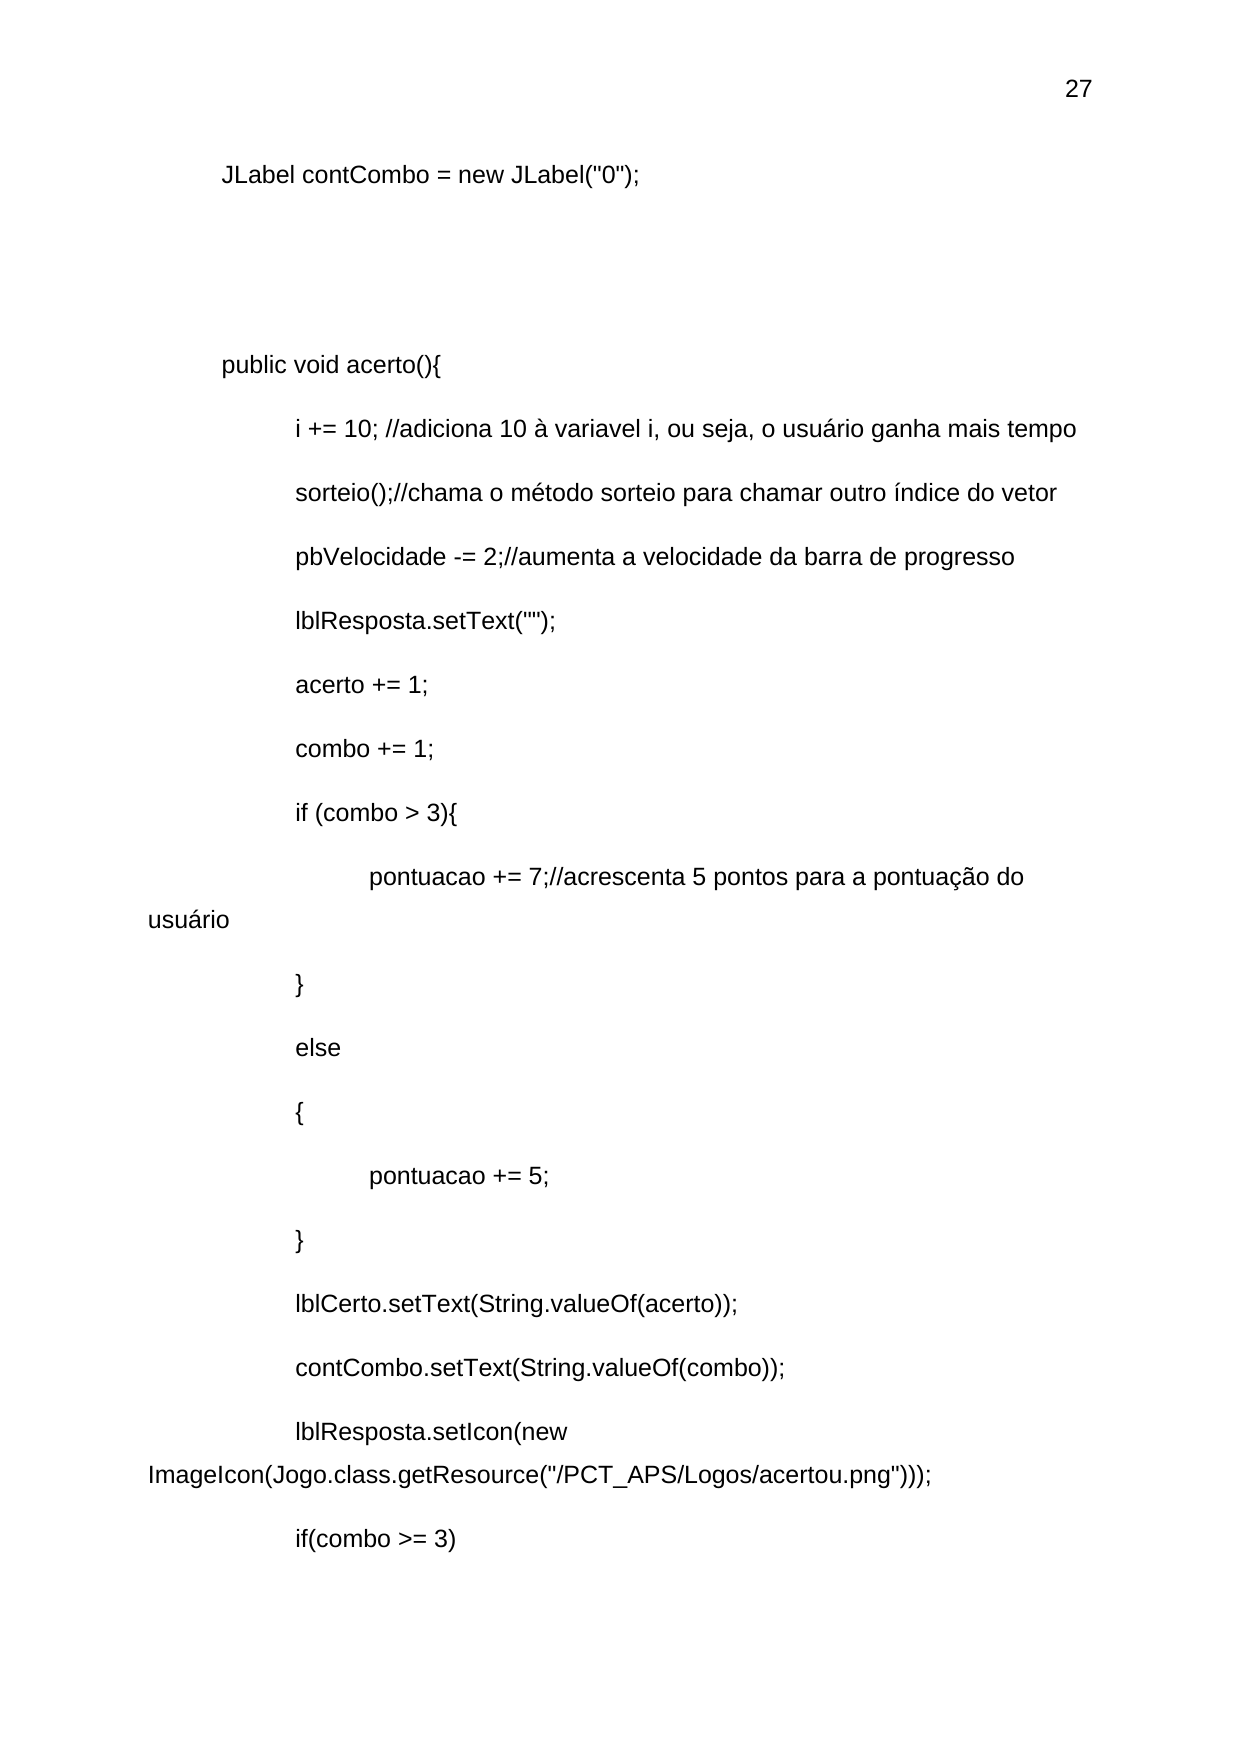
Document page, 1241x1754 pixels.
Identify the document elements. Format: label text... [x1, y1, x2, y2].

text if (combo > 3){ [148, 798, 1092, 827]
text combo += 1; [148, 734, 1092, 763]
text acerto += 1; [148, 670, 1092, 699]
text pontuacao += 7;//acrescenta 5 pontos para a pontuação do usuário [148, 862, 1092, 934]
text public void acerto(){ [148, 350, 1092, 379]
text lblResposta.setText(""); [148, 606, 1092, 635]
text { [148, 1097, 1092, 1126]
text sorteio();//chama o método sorteio para chamar outro índice do vetor [148, 478, 1092, 507]
text } [148, 969, 1092, 998]
text JLabel contCombo = new JLabel("0"); [148, 160, 1092, 189]
text } [148, 1225, 1092, 1254]
text lblCerto.setText(String.valueOf(acerto)); [148, 1289, 1092, 1318]
text contCombo.setText(String.valueOf(combo)); [148, 1353, 1092, 1382]
text i += 10; //adiciona 10 à variavel i, ou seja, o usuário ganha mais tempo [148, 414, 1092, 443]
text pbVelocidade -= 2;//aumenta a velocidade da barra de progresso [148, 542, 1092, 571]
text if(combo >= 3) [148, 1524, 1092, 1553]
text else [148, 1033, 1092, 1062]
text pontuacao += 5; [148, 1161, 1092, 1190]
text lblResposta.setIcon(new ImageIcon(Jogo.class.getResource("/PCT_APS/Logos/acertou.png"))); [148, 1417, 1092, 1489]
